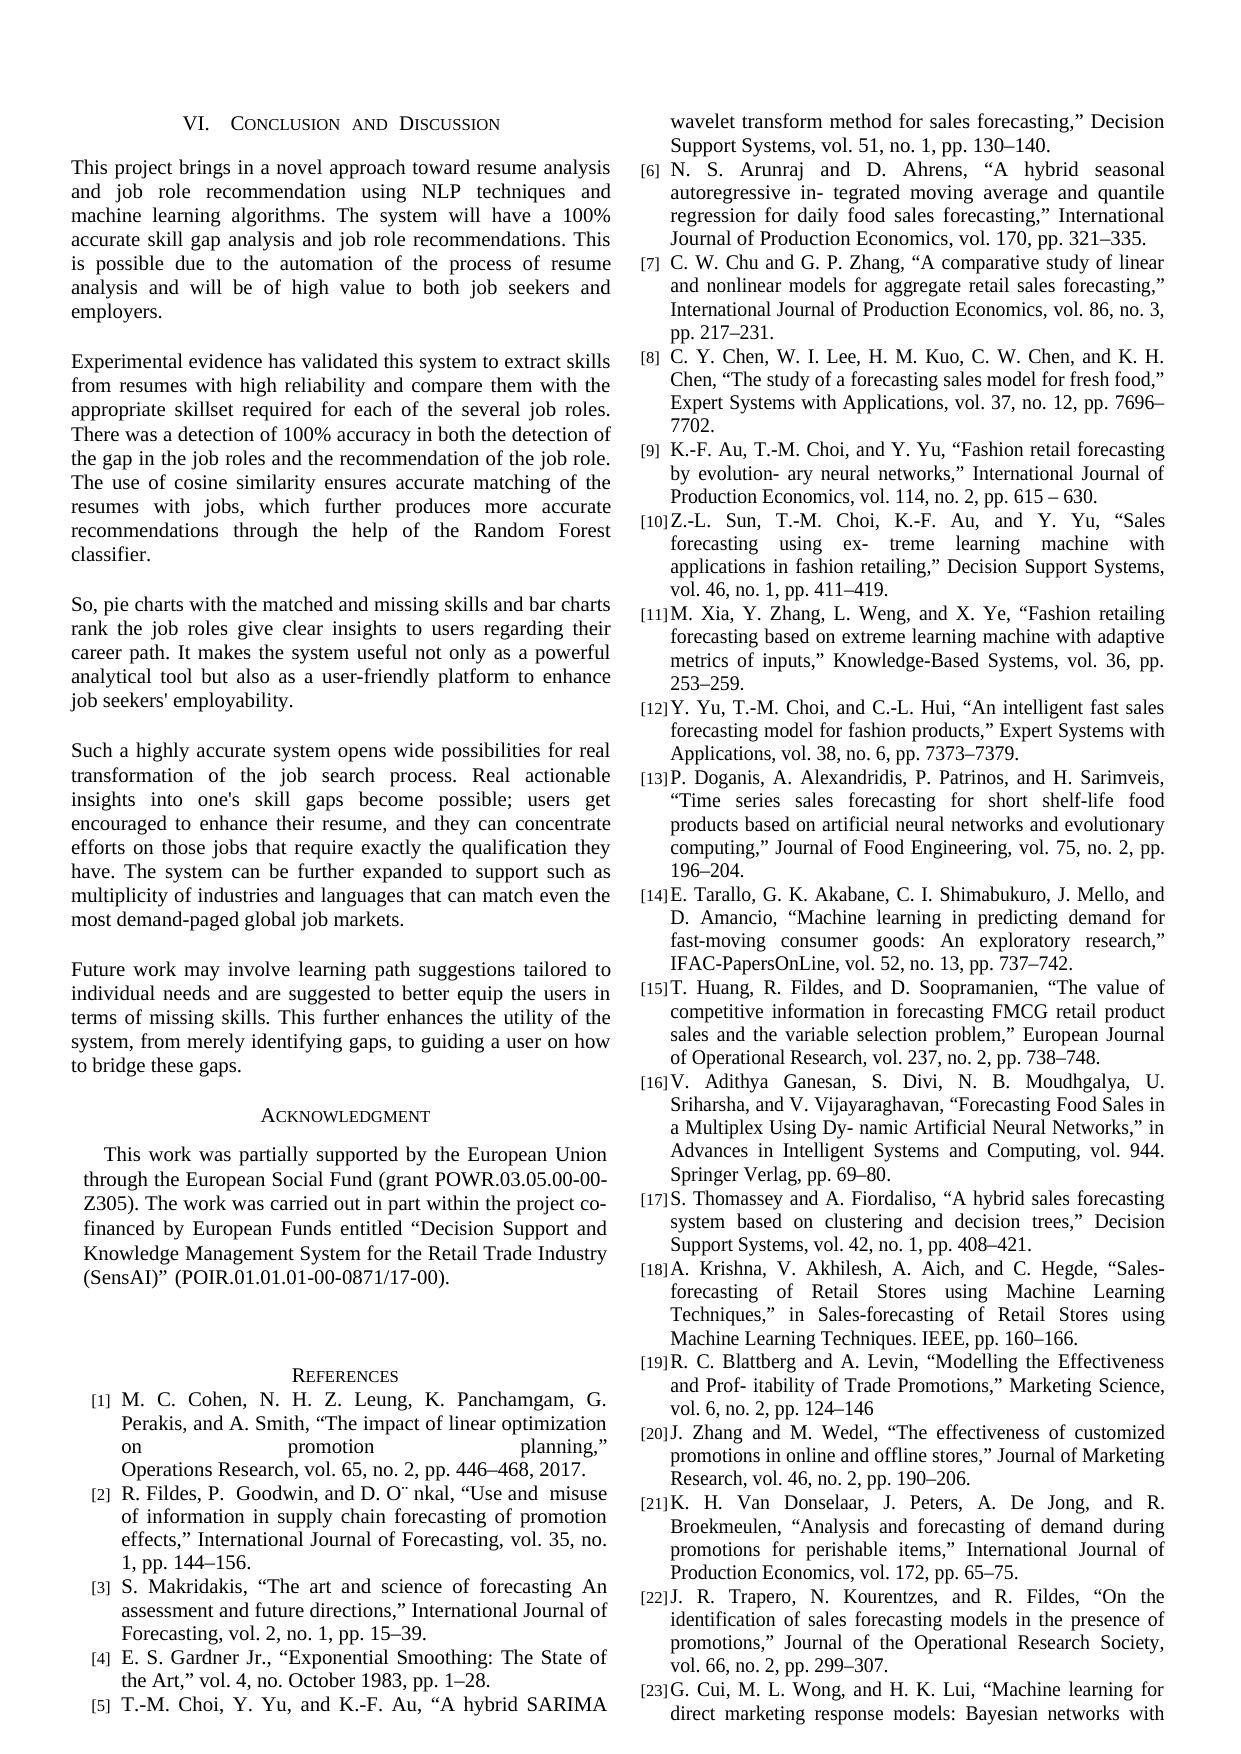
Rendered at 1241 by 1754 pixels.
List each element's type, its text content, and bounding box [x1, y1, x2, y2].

list C. Y. Chen, W. I. Lee, H. M. Kuo, C. W. Chen, and K. H. Chen, “The study of a forecasting sales model for fresh food,” Expert Systems with Applications, vol. 37, no. 12, pp. 7696–7702. [640, 345, 1165, 437]
text REFERENCES [98, 1363, 592, 1387]
text Experimental evidence has validated this system to extract skills from resumes with high reliability and compare them with the appropriate skillset required for each of the several job roles. There was a detection of 100% accuracy in both the detection of the gap in the job roles and the recommendation of the job role. The use of cosine similarity ensures accurate matching of the resumes with jobs, which further produces more accurate recommendations through the help of the Random Forest classifier. [71, 349, 612, 566]
list T.-M. Choi, Y. Yu, and K.-F. Au, “A hybrid SARIMA wavelet transform method for sales forecasting,” Decision Support Systems, vol. 51, no. 1, pp. 130–140. [91, 1693, 608, 1716]
text Such a highly accurate system opens wide possibilities for real transformation of the job search process. Real actionable insights into one's skill gaps become possible; users get encouraged to enhance their resume, and they can concentrate efforts on those jobs that require exactly the qualification they have. The system can be further expanded to support such as multiplicity of industries and languages that can match even the most demand-paged global job markets. [71, 738, 612, 931]
list T.-M. Choi, Y. Yu, and K.-F. Au, “A hybrid SARIMA wavelet transform method for sales forecasting,” Decision Support Systems, vol. 51, no. 1, pp. 130–140. [640, 110, 1165, 157]
list P. Doganis, A. Alexandridis, P. Patrinos, and H. Sarimveis, “Time series sales forecasting for short shelf-life food products based on artificial neural networks and evolutionary computing,” Journal of Food Engineering, vol. 75, no. 2, pp. 196–204. [640, 766, 1165, 882]
text This work was partially supported by the European Union through the European Social Fund (grant POWR.03.05.00-00- Z305). The work was carried out in part within the project co- financed by European Funds entitled “Decision Support and Knowledge Management System for the Retail Trade Industry (SensAI)” (POIR.01.01.01-00-0871/17-00). [83, 1142, 608, 1289]
list A. Krishna, V. Akhilesh, A. Aich, and C. Hegde, “Sales-forecasting of Retail Stores using Machine Learning Techniques,” in Sales-forecasting of Retail Stores using Machine Learning Techniques. IEEE, pp. 160–166. [640, 1257, 1165, 1349]
list K.-F. Au, T.-M. Choi, and Y. Yu, “Fashion retail forecasting by evolution- ary neural networks,” International Journal of Production Economics, vol. 114, no. 2, pp. 615 – 630. [640, 438, 1165, 508]
text So, pie charts with the matched and missing skills and bar charts rank the job roles give clear insights to users regarding their career path. It makes the system useful not only as a powerful analytical tool but also as a user-friendly platform to enhance job seekers' employability. [71, 592, 612, 712]
list E. S. Gardner Jr., “Exponential Smoothing: The State of the Art,” vol. 4, no. October 1983, pp. 1–28. [91, 1646, 608, 1692]
list R. Fildes, P. Goodwin, and D. O¨ nkal, “Use and misuse of information in supply chain forecasting of promotion effects,” International Journal of Forecasting, vol. 35, no. 1, pp. 144–156. [91, 1482, 608, 1574]
list Z.-L. Sun, T.-M. Choi, K.-F. Au, and Y. Yu, “Sales forecasting using ex- treme learning machine with applications in fashion retailing,” Decision Support Systems, vol. 46, no. 1, pp. 411–419. [640, 509, 1165, 601]
list M. C. Cohen, N. H. Z. Leung, K. Panchamgam, G. Perakis, and A. Smith, “The impact of linear optimization on promotion planning,” Operations Research, vol. 65, no. 2, pp. 446–468, 2017. [91, 1388, 608, 1481]
list S. Thomassey and A. Fiordaliso, “A hybrid sales forecasting system based on clustering and decision trees,” Decision Support Systems, vol. 42, no. 1, pp. 408–421. [640, 1187, 1165, 1256]
list C. W. Chu and G. P. Zhang, “A comparative study of linear and nonlinear models for aggregate retail sales forecasting,” International Journal of Production Economics, vol. 86, no. 3, pp. 217–231. [640, 251, 1165, 344]
list J. R. Trapero, N. Kourentzes, and R. Fildes, “On the identification of sales forecasting models in the presence of promotions,” Journal of the Operational Research Society, vol. 66, no. 2, pp. 299–307. [640, 1585, 1165, 1677]
list R. C. Blattberg and A. Levin, “Modelling the Effectiveness and Prof- itability of Trade Promotions,” Marketing Science, vol. 6, no. 2, pp. 124–146 [640, 1351, 1165, 1420]
list M. Xia, Y. Zhang, L. Weng, and X. Ye, “Fashion retailing forecasting based on extreme learning machine with adaptive metrics of inputs,” Knowledge-Based Systems, vol. 36, pp. 253–259. [640, 602, 1165, 695]
list E. Tarallo, G. K. Akabane, C. I. Shimabukuro, J. Mello, and D. Amancio, “Machine learning in predicting demand for fast-moving consumer goods: An exploratory research,” IFAC-PapersOnLine, vol. 52, no. 13, pp. 737–742. [640, 883, 1165, 975]
list J. Zhang and M. Wedel, “The effectiveness of customized promotions in online and offline stores,” Journal of Marketing Research, vol. 46, no. 2, pp. 190–206. [640, 1421, 1165, 1490]
text This project brings in a novel approach toward resume analysis and job role recommendation using NLP techniques and machine learning algorithms. The system will have a 100% accurate skill gap analysis and job role recommendations. This is possible due to the automation of the process of resume analysis and will be of high value to both job seekers and employers. [71, 155, 612, 323]
list Y. Yu, T.-M. Choi, and C.-L. Hui, “An intelligent fast sales forecasting model for fashion products,” Expert Systems with Applications, vol. 38, no. 6, pp. 7373–7379. [640, 696, 1165, 765]
text VI. CONCLUSION AND DISCUSSION [71, 110, 612, 134]
text ACKNOWLEDGMENT [98, 1102, 592, 1127]
list S. Makridakis, “The art and science of forecasting An assessment and future directions,” International Journal of Forecasting, vol. 2, no. 1, pp. 15–39. [91, 1576, 608, 1645]
text Future work may involve learning path suggestions tailored to individual needs and are suggested to better equip the users in terms of missing skills. This further enhances the utility of the system, from merely identifying gaps, to guiding a user on how to bridge these gaps. [71, 957, 612, 1077]
list T. Huang, R. Fildes, and D. Soopramanien, “The value of competitive information in forecasting FMCG retail product sales and the variable selection problem,” European Journal of Operational Research, vol. 237, no. 2, pp. 738–748. [640, 976, 1165, 1069]
list K. H. Van Donselaar, J. Peters, A. De Jong, and R. Broekmeulen, “Analysis and forecasting of demand during promotions for perishable items,” International Journal of Production Economics, vol. 172, pp. 65–75. [640, 1491, 1165, 1584]
list N. S. Arunraj and D. Ahrens, “A hybrid seasonal autoregressive in- tegrated moving average and quantile regression for daily food sales forecasting,” International Journal of Production Economics, vol. 170, pp. 321–335. [640, 158, 1165, 250]
list V. Adithya Ganesan, S. Divi, N. B. Moudhgalya, U. Sriharsha, and V. Vijayaraghavan, “Forecasting Food Sales in a Multiplex Using Dy- namic Artificial Neural Networks,” in Advances in Intelligent Systems and Computing, vol. 944. Springer Verlag, pp. 69–80. [640, 1070, 1165, 1186]
